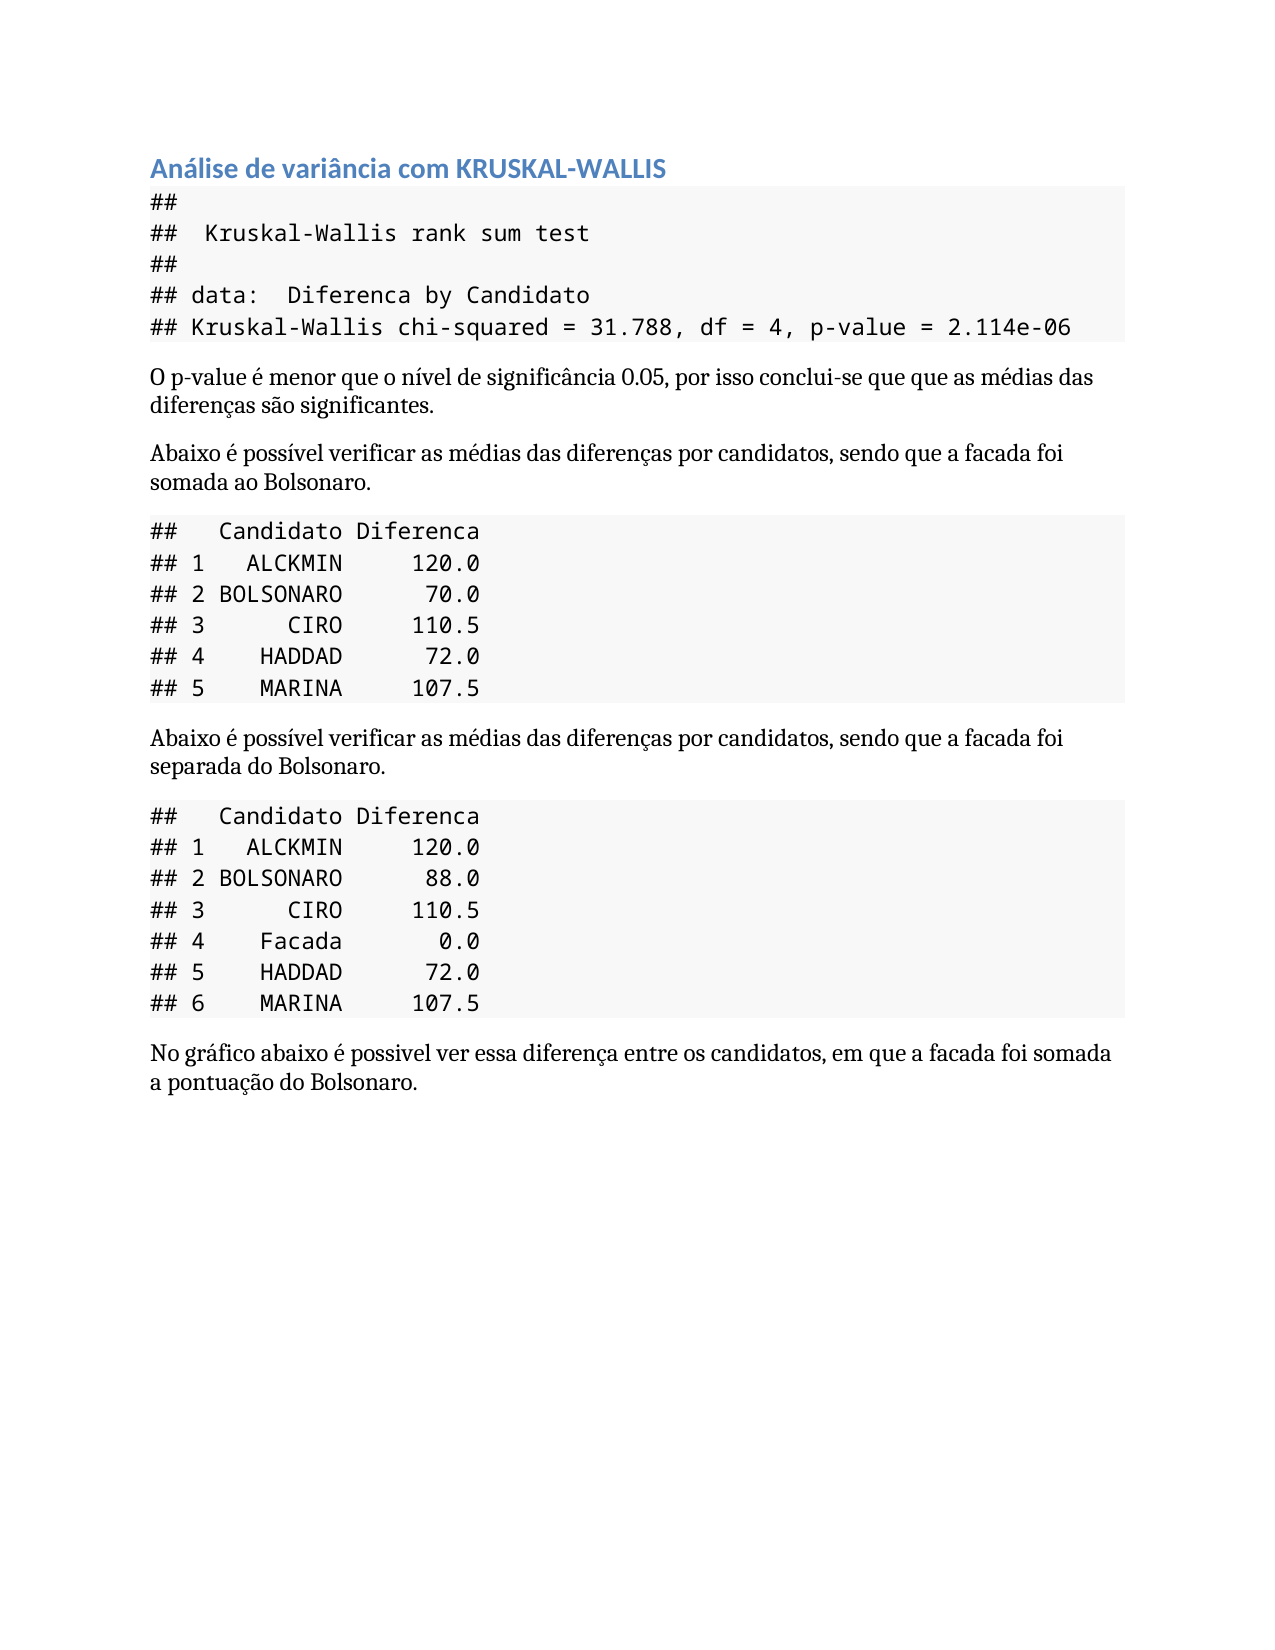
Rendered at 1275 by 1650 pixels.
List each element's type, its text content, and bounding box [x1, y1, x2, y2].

text ## ## Kruskal-Wallis rank sum test ## ## data: Diferenca by Candidato ## Kruskal-Wallis chi-squared = 31.788, df = 4, p-value = 2.114e-06 [150, 186, 1125, 342]
text O p-value é menor que o nível de significância 0.05, por isso conclui-se que que as médias das diferenças são significantes. [150, 363, 1125, 420]
text ## Candidato Diferenca ## 1 ALCKMIN 120.0 ## 2 BOLSONARO 88.0 ## 3 CIRO 110.5 ## 4 Facada 0.0 ## 5 HADDAD 72.0 ## 6 MARINA 107.5 [150, 800, 1125, 1018]
text ## Candidato Diferenca ## 1 ALCKMIN 120.0 ## 2 BOLSONARO 70.0 ## 3 CIRO 110.5 ## 4 HADDAD 72.0 ## 5 MARINA 107.5 [150, 515, 1125, 703]
text Abaixo é possível verificar as médias das diferenças por candidatos, sendo que a facada foi separada do Bolsonaro. [150, 723, 1125, 781]
text No gráfico abaixo é possivel ver essa diferença entre os candidatos, em que a facada foi somada a pontuação do Bolsonaro. [150, 1039, 1125, 1097]
subtitle Análise de variância com KRUSKAL-WALLIS [150, 150, 1125, 186]
text Abaixo é possível verificar as médias das diferenças por candidatos, sendo que a facada foi somada ao Bolsonaro. [150, 439, 1125, 496]
